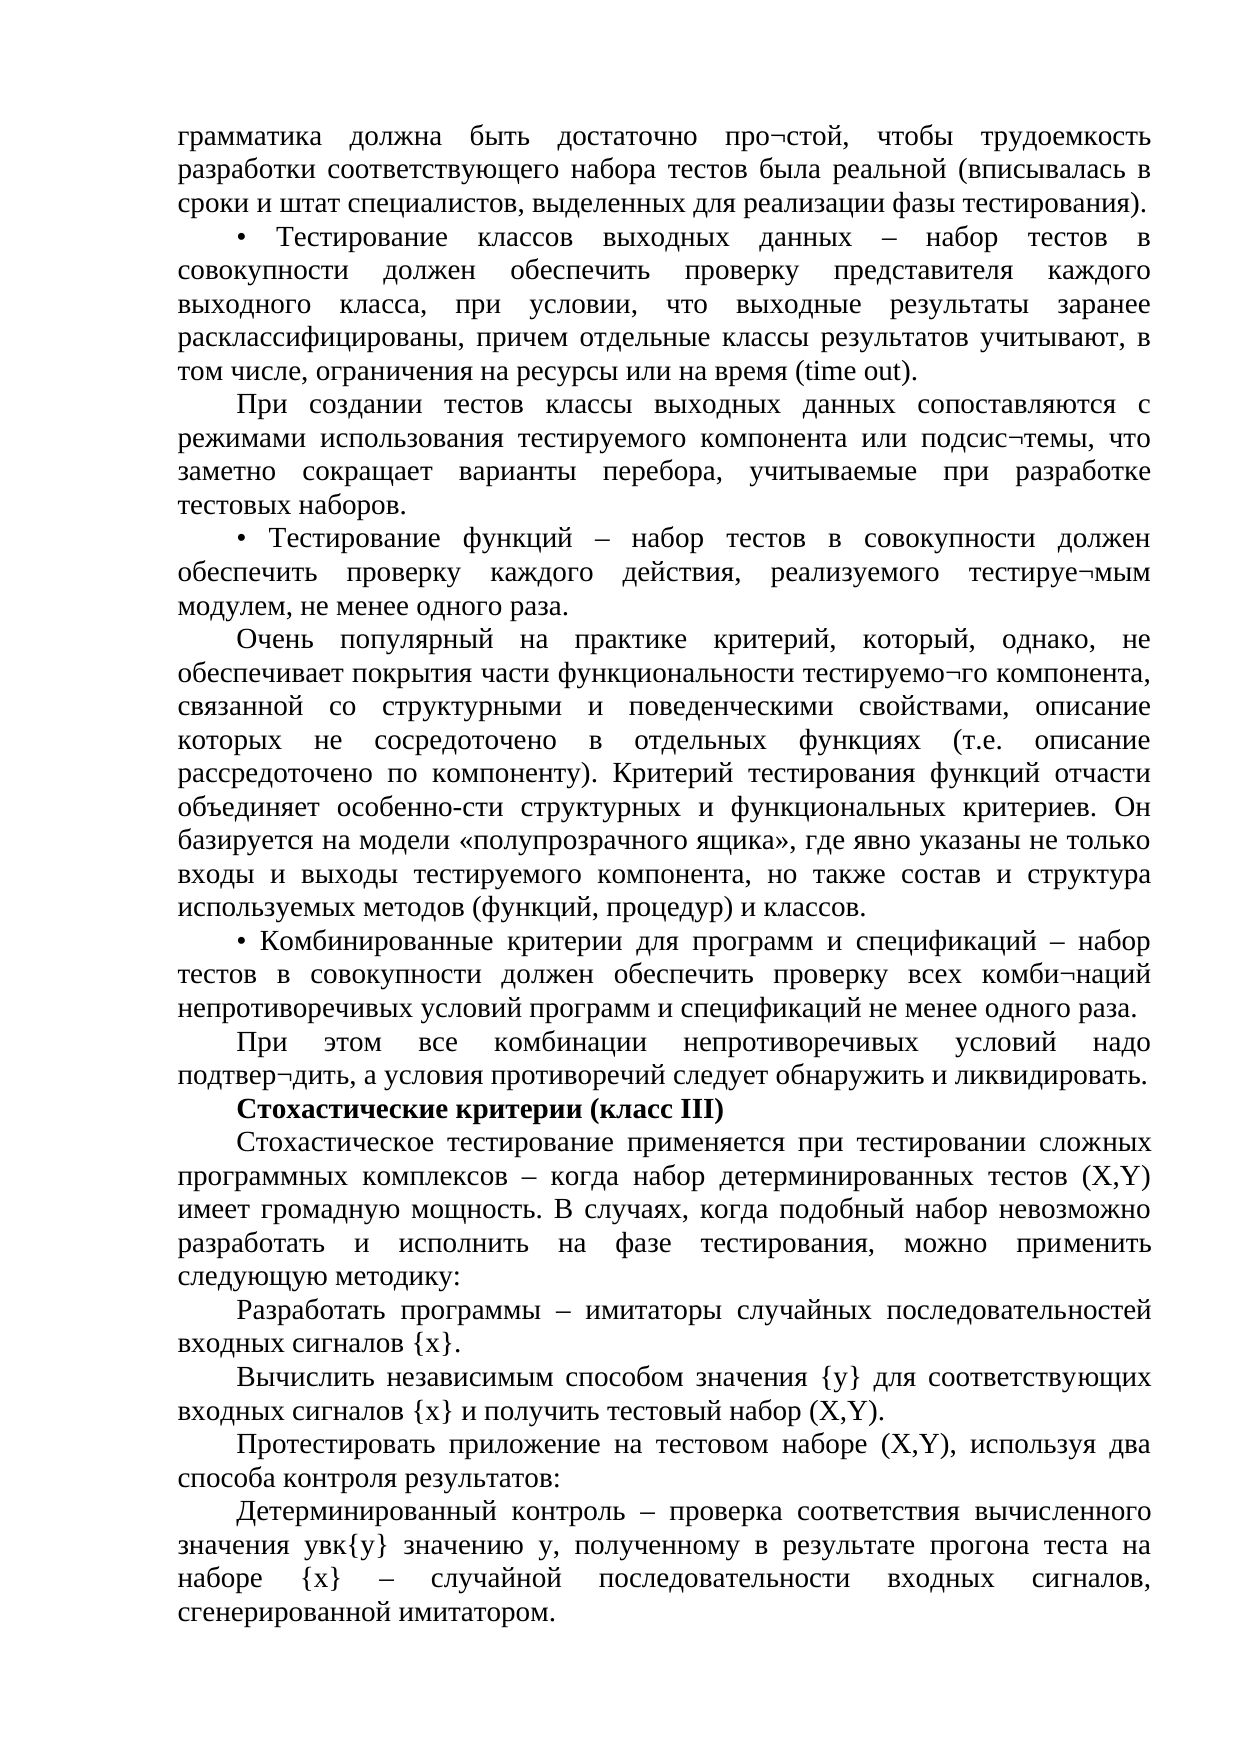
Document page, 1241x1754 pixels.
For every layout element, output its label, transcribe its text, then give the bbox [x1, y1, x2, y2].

text • Тестирование функций – набор тестов в совокупности должен обеспечить проверку каждого действия, реализуемого тестируе¬мым модулем, не менее одного раза. [177, 521, 1152, 621]
text Протестировать приложение на тестовом наборе (X,Y), используя два способа контроля результатов: [177, 1426, 1152, 1493]
text Детерминированный контроль – проверка соответствия вычис­ленного значения увк{у} значению у, полученному в результате прогона теста на наборе {х} – случайной последовательности входных сигналов, сгенерированной имитатором. [177, 1493, 1152, 1627]
text При этом все комбинации непротиворечивых условий надо подтвер¬дить, а условия противоречий следует обнаружить и ликвидировать. [177, 1024, 1152, 1091]
text Разработать программы – имитаторы случайных последователь­ностей входных сигналов {х}. [177, 1292, 1152, 1359]
text При создании тестов классы выходных данных сопоставляются с режимами использования тестируемого компонента или подсис¬темы, что заметно сокращает варианты перебора, учитываемые при разработке тестовых наборов. [177, 386, 1152, 521]
text Очень популярный на практике критерий, который, однако, не обеспечивает покрытия части функциональности тестируемо¬го компонента, связанной со структурными и поведенческими свойствами, описание которых не сосредоточено в отдельных функциях (т.е. описание рассредоточено по компоненту). Критерий тестирования функций отчасти объединяет особенно-сти структурных и функциональных критериев. Он базируется на модели «полупрозрачного ящика», где явно указаны не только входы и выходы тестируемого компонента, но также состав и структура используемых методов (функций, процедур) и классов. [177, 621, 1152, 923]
text Стохастические критерии (класс III) [177, 1091, 1152, 1124]
text • Тестирование классов выходных данных – набор тестов в совокупности должен обеспечить проверку представителя каждого выходного класса, при условии, что выходные результаты заранее расклассифицированы, причем отдельные классы результатов учитывают, в том числе, ограничения на ресурсы или на время (time out). [177, 219, 1152, 386]
text • Комбинированные критерии для программ и спецификаций – набор тестов в совокупности должен обеспечить проверку всех комби¬наций непротиворечивых условий программ и спецификаций не менее одного раза. [177, 923, 1152, 1024]
text Вычислить независимым способом значения {у} для соответству­ющих входных сигналов {х} и получить тестовый набор (X,Y). [177, 1359, 1152, 1426]
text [177, 118, 1152, 219]
text Стохастическое тестирование применяется при тестировании слож­ных программных комплексов – когда набор детерминированных тестов (X,Y) имеет громадную мощность. В случаях, когда подобный набор невозможно разработать и исполнить на фазе тестирования, можно при­менить следующую методику: [177, 1124, 1152, 1292]
